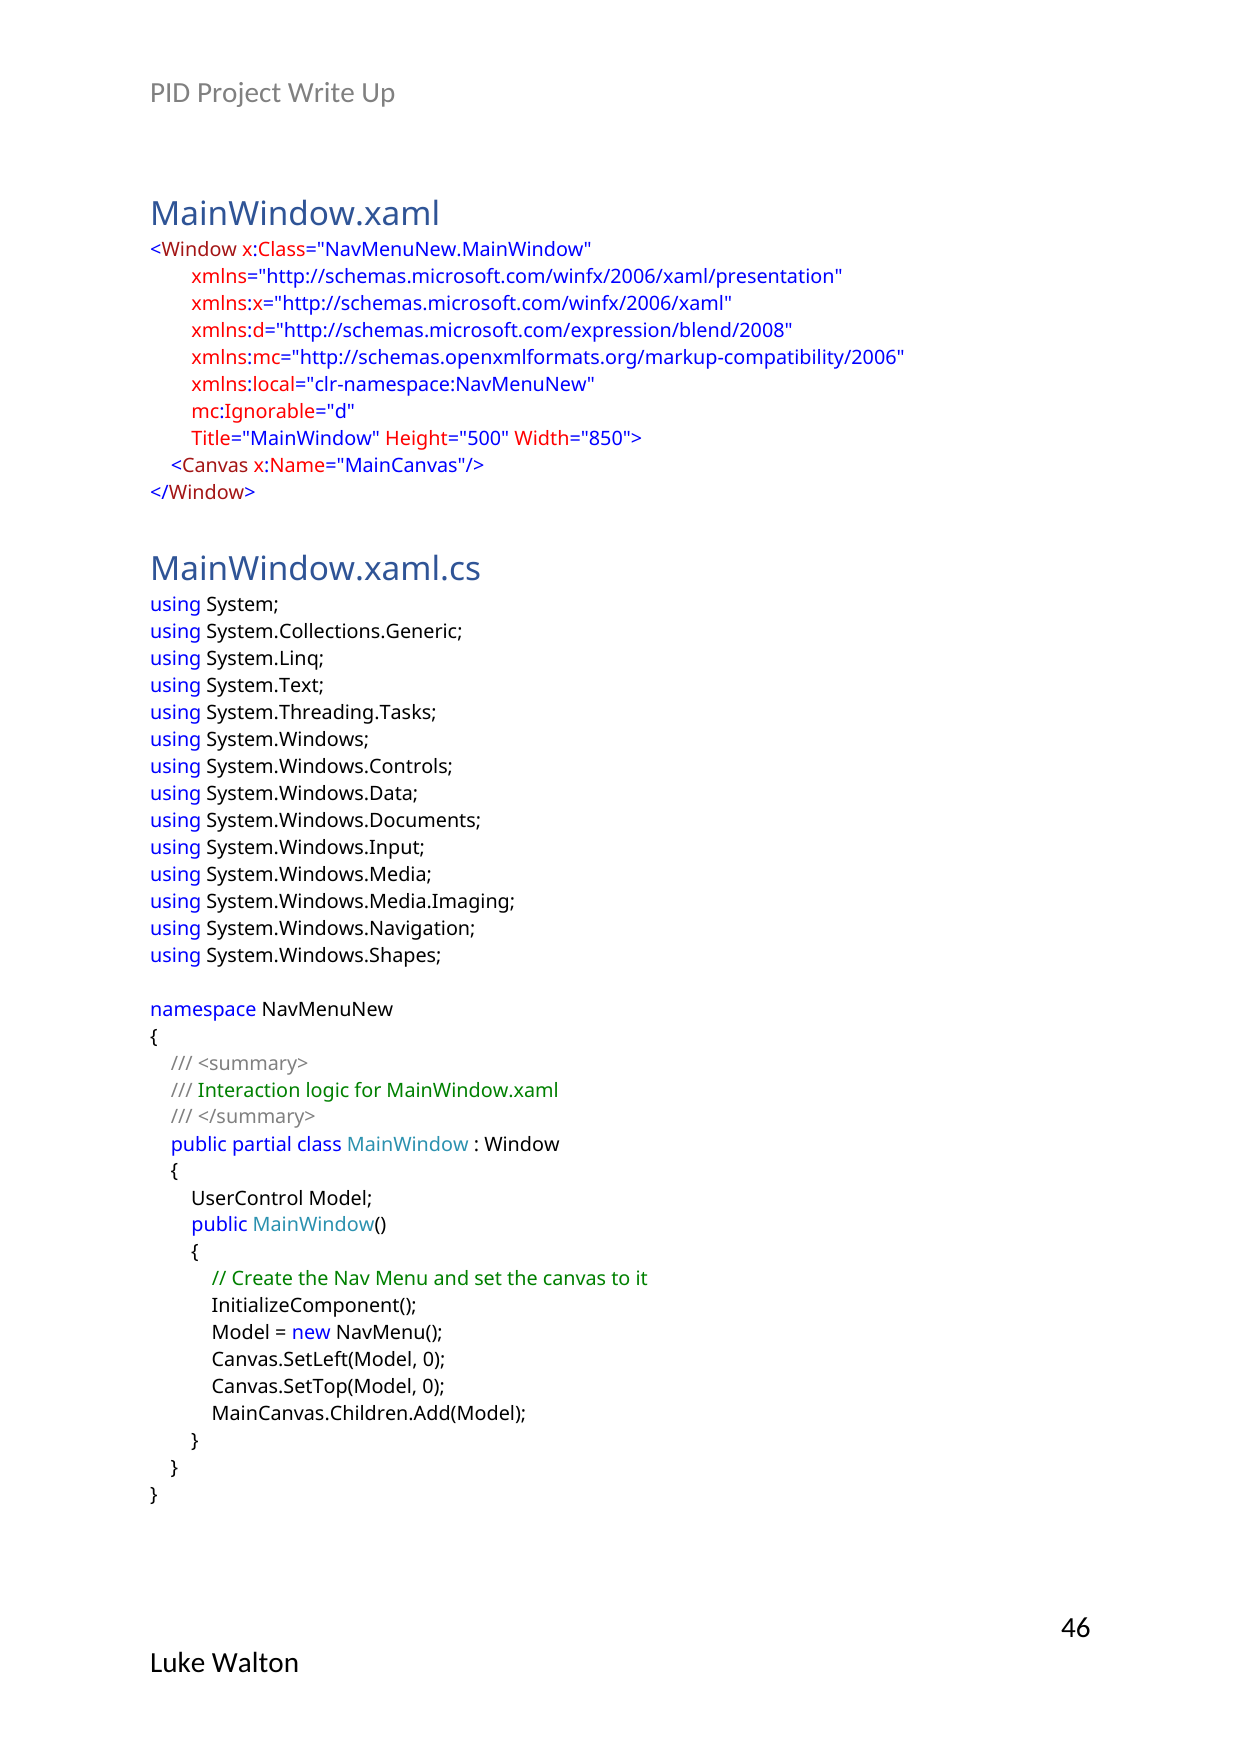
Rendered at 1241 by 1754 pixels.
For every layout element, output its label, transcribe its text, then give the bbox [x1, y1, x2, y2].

text using System.Windows.Documents; [150, 806, 1090, 833]
text Title="MainWindow" Height="500" Width="850"> [150, 424, 1090, 451]
text { [150, 1022, 1090, 1049]
text using System.Windows.Input; [150, 833, 1090, 860]
text xmlns:x="http://schemas.microsoft.com/winfx/2006/xaml" [150, 289, 1090, 316]
text using System.Windows; [150, 725, 1090, 752]
text namespace NavMenuNew [150, 995, 1090, 1022]
text using System.Collections.Generic; [150, 617, 1090, 644]
subtitle MainWindow.xaml.cs [150, 545, 1090, 590]
text <Canvas x:Name="MainCanvas"/> [150, 451, 1090, 478]
text { [150, 1157, 1090, 1184]
text Canvas.SetLeft(Model, 0); [150, 1346, 1090, 1373]
text using System.Text; [150, 671, 1090, 698]
text MainCanvas.Children.Add(Model); [150, 1399, 1090, 1427]
text </Window> [150, 478, 1090, 505]
text xmlns:local="clr-namespace:NavMenuNew" [150, 370, 1090, 397]
text using System.Windows.Navigation; [150, 914, 1090, 941]
text InitializeComponent(); [150, 1292, 1090, 1319]
text using System.Windows.Media.Imaging; [150, 887, 1090, 914]
text } [150, 1453, 1090, 1481]
subtitle MainWindow.xaml [150, 190, 1090, 235]
text xmlns="http://schemas.microsoft.com/winfx/2006/xaml/presentation" [150, 262, 1090, 289]
text mc:Ignorable="d" [150, 397, 1090, 424]
text using System.Windows.Shapes; [150, 941, 1090, 968]
text Canvas.SetTop(Model, 0); [150, 1373, 1090, 1399]
text { [150, 1238, 1090, 1265]
text // Create the Nav Menu and set the canvas to it [150, 1265, 1090, 1292]
text UserControl Model; [150, 1184, 1090, 1211]
text xmlns:d="http://schemas.microsoft.com/expression/blend/2008" [150, 316, 1090, 343]
text xmlns:mc="http://schemas.openxmlformats.org/markup-compatibility/2006" [150, 343, 1090, 370]
text Model = new NavMenu(); [150, 1319, 1090, 1346]
text /// </summary> [150, 1103, 1090, 1130]
text using System.Linq; [150, 644, 1090, 671]
text using System.Windows.Media; [150, 860, 1090, 887]
text using System; [150, 590, 1090, 617]
text } [150, 1481, 1090, 1507]
text using System.Windows.Data; [150, 779, 1090, 806]
text <Window x:Class="NavMenuNew.MainWindow" [150, 235, 1090, 262]
text } [150, 1427, 1090, 1453]
text using System.Windows.Controls; [150, 752, 1090, 779]
text /// Interaction logic for MainWindow.xaml [150, 1076, 1090, 1103]
text public partial class MainWindow : Window [150, 1130, 1090, 1157]
text using System.Threading.Tasks; [150, 698, 1090, 725]
text public MainWindow() [150, 1211, 1090, 1238]
text /// <summary> [150, 1049, 1090, 1076]
